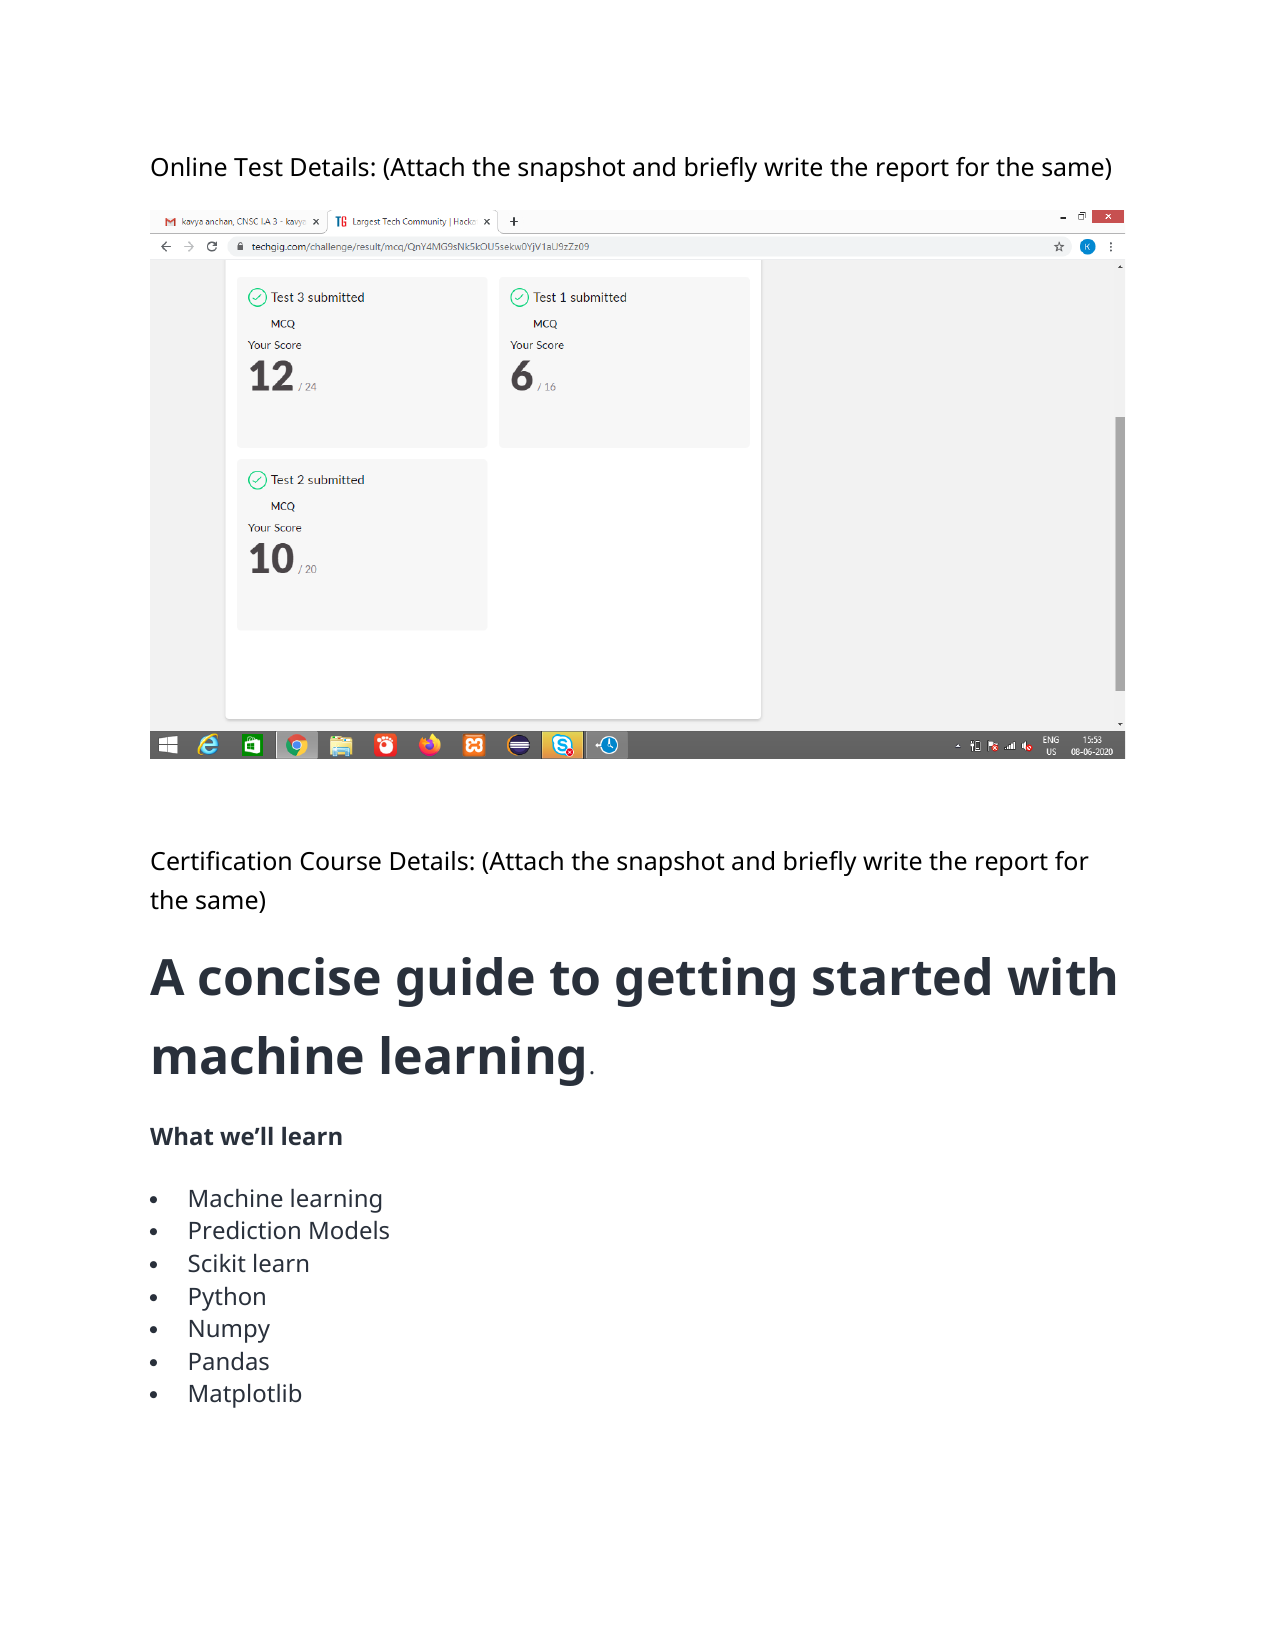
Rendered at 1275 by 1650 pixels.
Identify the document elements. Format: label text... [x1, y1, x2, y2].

list Scikit learn [150, 1247, 1125, 1279]
list Matplotlib [150, 1377, 1125, 1410]
text A concise guide to getting started with machine learning. [150, 942, 1125, 1089]
list Numpy [150, 1312, 1125, 1344]
text What we’ll learn [150, 1120, 1125, 1152]
list Pandas [150, 1344, 1125, 1377]
text Certification Course Details: (Attach the snapshot and briefly write the report for the same) [150, 843, 1125, 916]
list Prediction Models [150, 1214, 1125, 1247]
text Online Test Details: (Attach the snapshot and briefly write the report for the same) [150, 150, 1125, 184]
picture [150, 210, 1125, 759]
list Machine learning [150, 1182, 1125, 1214]
list Python [150, 1279, 1125, 1312]
